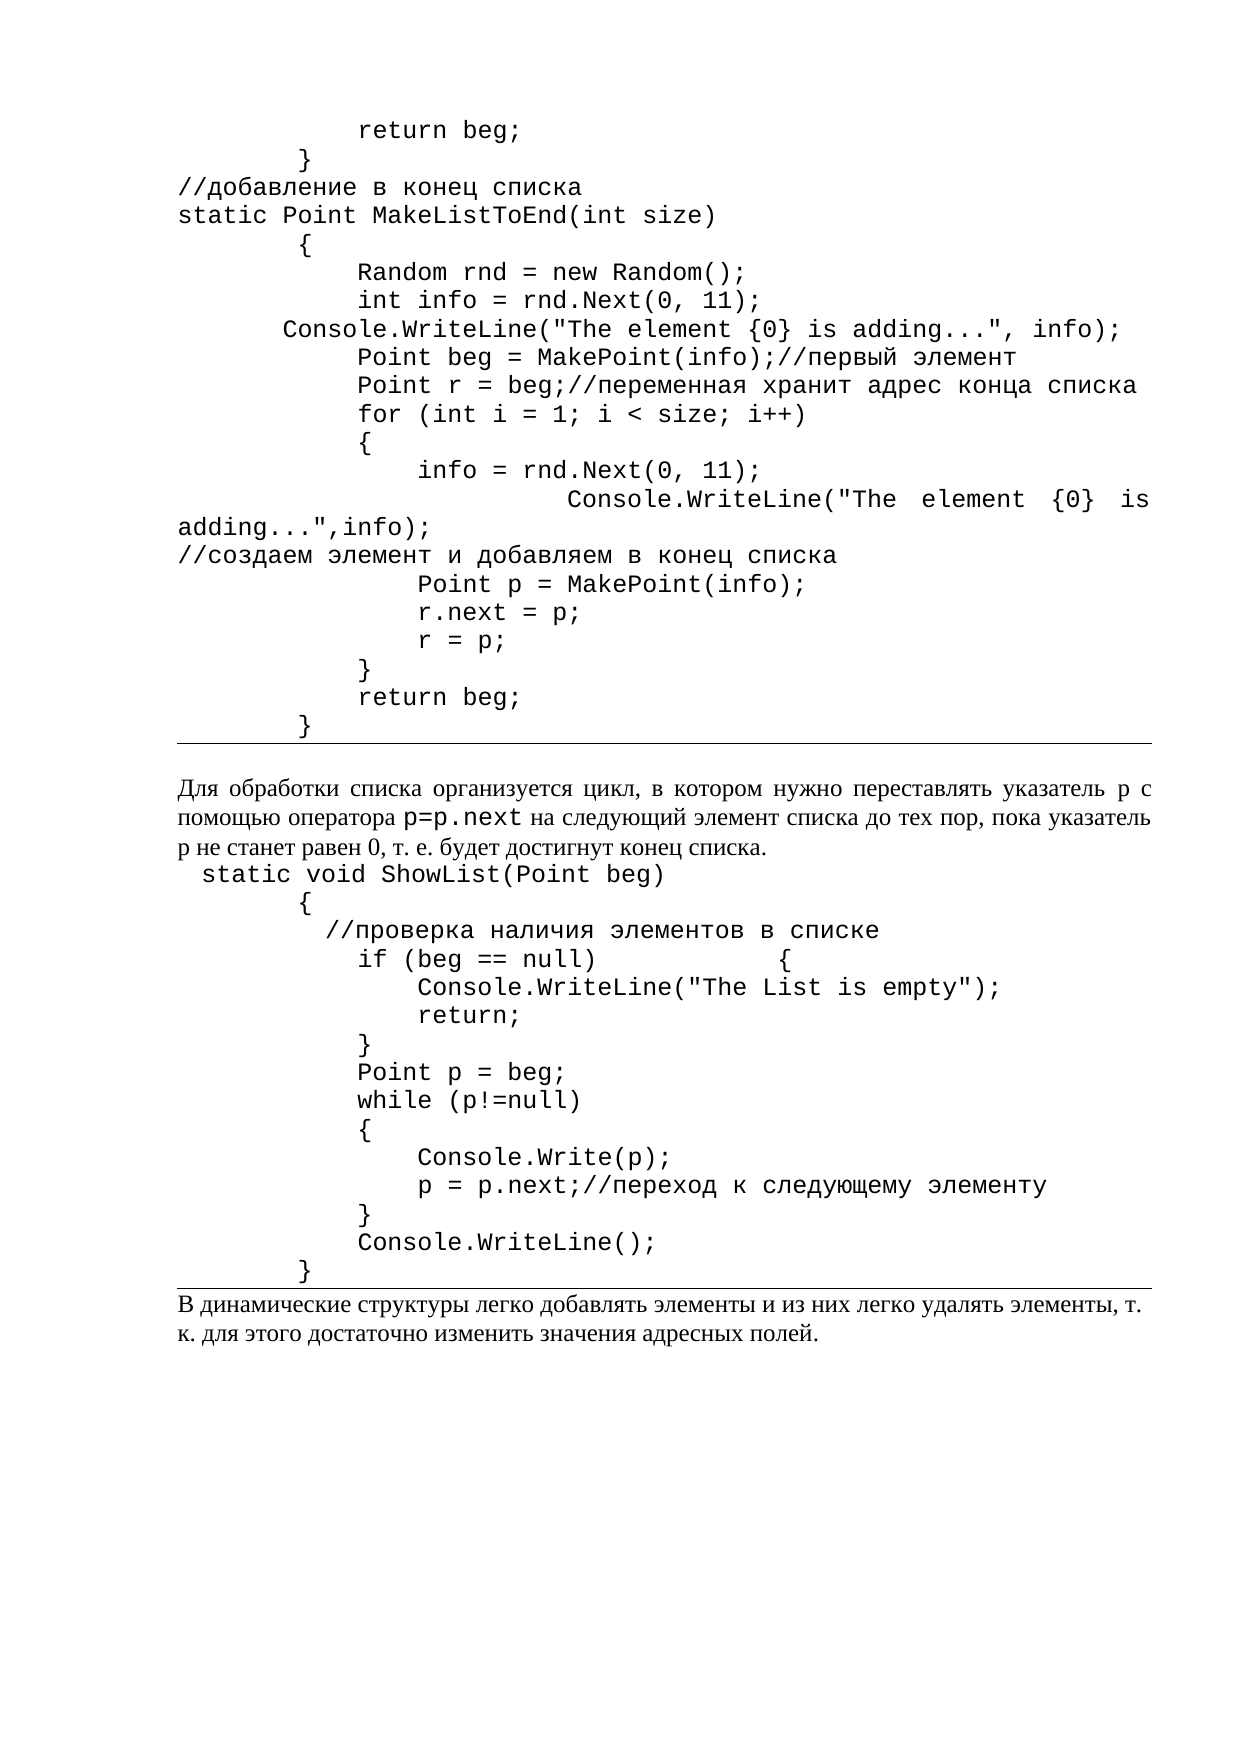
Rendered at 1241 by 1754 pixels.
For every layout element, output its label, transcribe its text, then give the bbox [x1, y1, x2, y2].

text Point r = beg;//переменная хранит адрес конца списка [177, 373, 1152, 401]
text Console.WriteLine(); [177, 1229, 1152, 1258]
text { [177, 1116, 1152, 1144]
text static Point MakeListToEnd(int size) [177, 203, 1152, 231]
text //проверка наличия элементов в списке [325, 918, 1152, 946]
text return; [177, 1003, 1152, 1031]
text Console.Write(p); [177, 1144, 1152, 1173]
text Console.WriteLine("The element {0} is adding...",info); [177, 486, 1152, 543]
text { [177, 430, 1152, 458]
text if (beg == null) { [177, 946, 1152, 974]
text } [177, 1201, 1152, 1229]
text { [177, 231, 1152, 260]
text } [177, 656, 1152, 685]
text Для обработки списка организуется цикл, в котором нужно переставлять указатель p с помощью оператора p=p.next на следующий элемент списка до тех пор, пока указатель p не станет равен 0, т. е. будет достигнут конец списка. [177, 773, 1152, 861]
text p = p.next;//переход к следующему элементу [177, 1173, 1152, 1201]
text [177, 316, 1152, 345]
text Console.WriteLine("The List is empty"); [177, 974, 1152, 1003]
text Point p = beg; [177, 1059, 1152, 1088]
text } [177, 1258, 1152, 1288]
text Point beg = MakePoint(info);//первый элемент [177, 345, 1152, 373]
text В динамические структуры легко добавлять элементы и из них легко удалять элементы, т. к. для этого достаточно изменить значения адресных полей. [177, 1289, 1152, 1347]
text r = p; [177, 628, 1152, 656]
text info = rnd.Next(0, 11); [177, 458, 1152, 486]
text Point p = MakePoint(info); [177, 571, 1152, 600]
text } [177, 713, 1152, 743]
text int info = rnd.Next(0, 11); [177, 288, 1152, 316]
text } [177, 1031, 1152, 1059]
text } [177, 146, 1152, 175]
text r.next = p; [177, 600, 1152, 628]
text return beg; [177, 118, 1152, 146]
text { [177, 889, 1152, 918]
text while (p!=null) [177, 1088, 1152, 1116]
text Random rnd = new Random(); [177, 260, 1152, 288]
text //создаем элемент и добавляем в конец списка [177, 543, 1152, 571]
text return beg; [177, 685, 1152, 713]
text static void ShowList(Point beg) [177, 861, 1152, 889]
text for (int i = 1; i < size; i++) [177, 401, 1152, 430]
text //добавление в конец списка [177, 175, 1152, 203]
